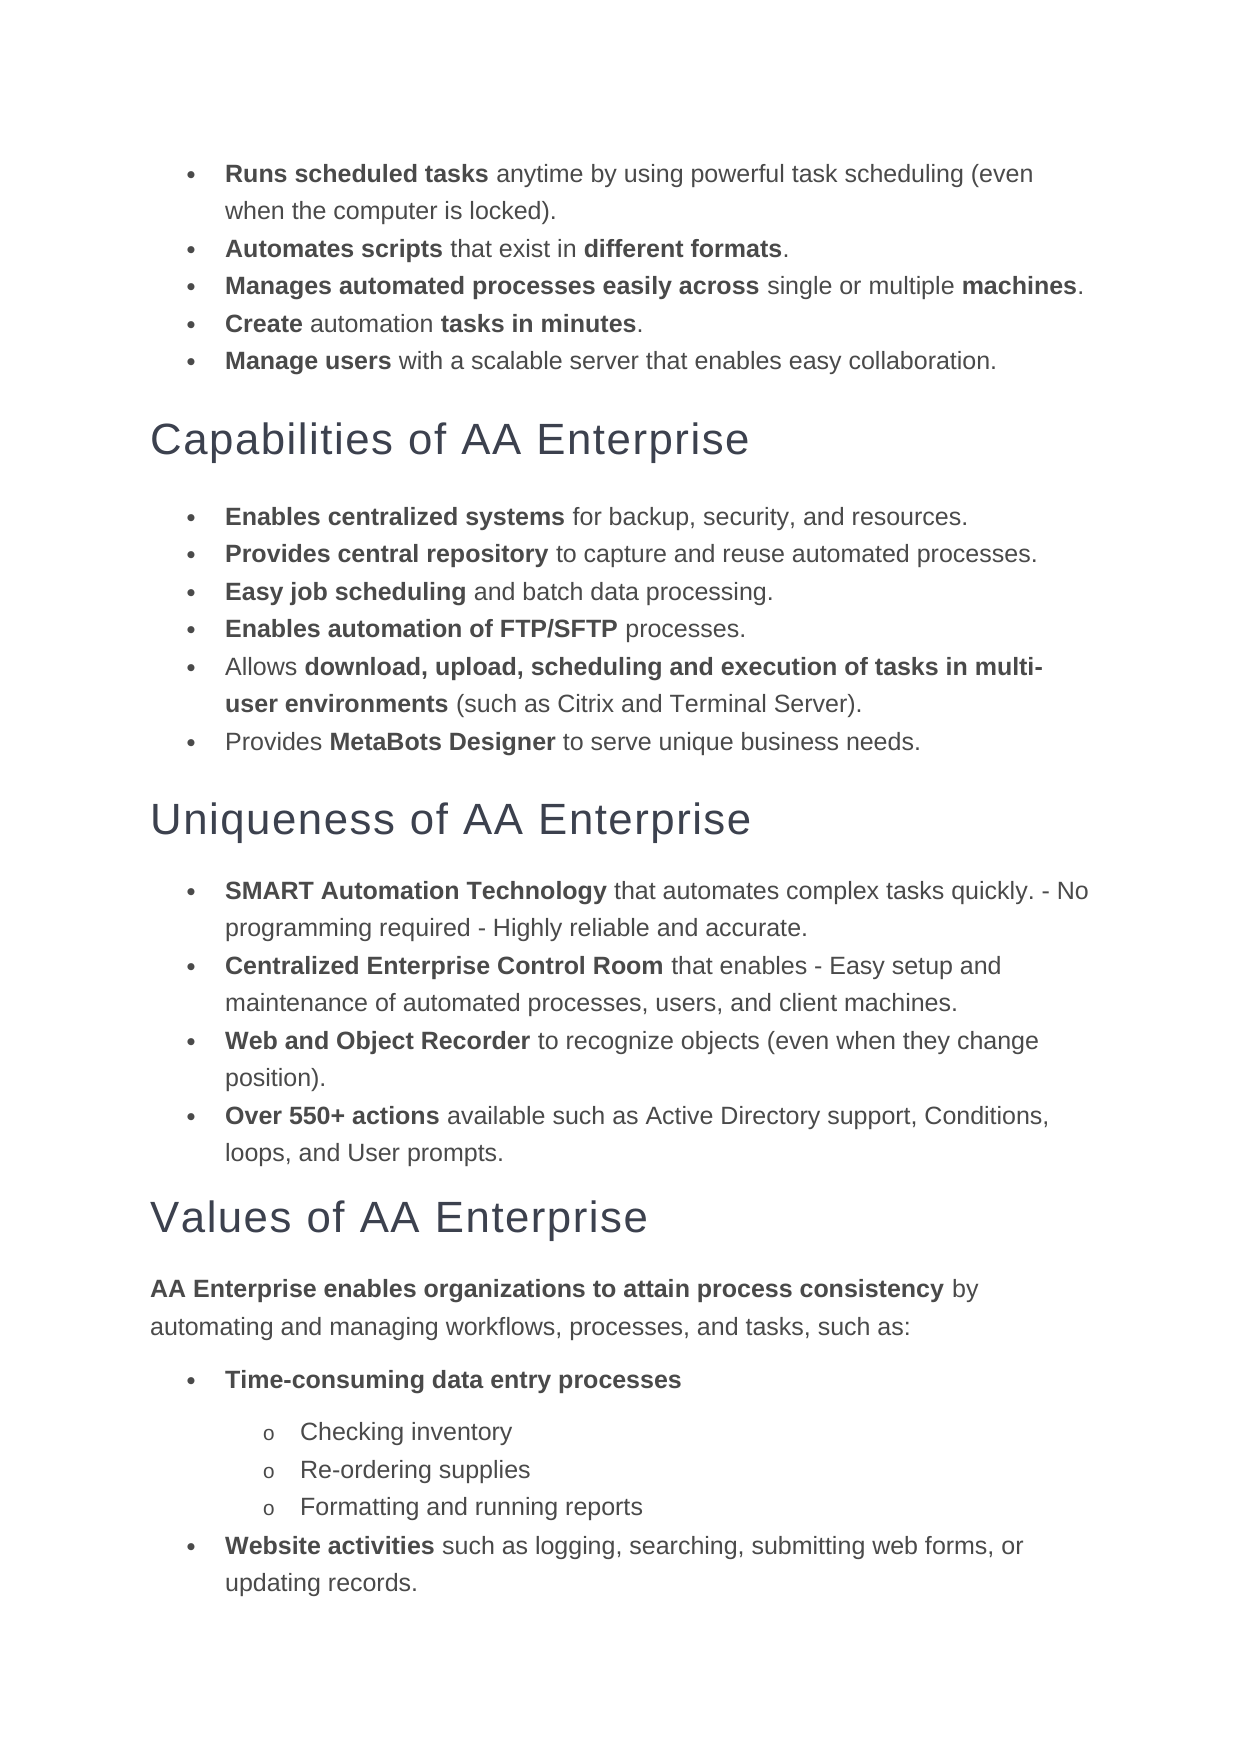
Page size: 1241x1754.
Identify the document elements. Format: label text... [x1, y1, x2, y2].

list Enables centralized systems for backup, security, and resources. [187, 493, 1090, 530]
list Time-consuming data entry processes [187, 1356, 1090, 1394]
list Website activities such as logging, searching, submitting web forms, or updating records. [187, 1522, 1090, 1597]
list Manages automated processes easily across single or multiple machines. [187, 262, 1090, 300]
list Formatting and running reports [262, 1484, 1090, 1522]
list Centralized Enterprise Control Room that enables - Easy setup and maintenance of automated processes, users, and client machines. [187, 942, 1090, 1017]
list Checking inventory [262, 1409, 1090, 1447]
list Create automation tasks in minutes. [187, 300, 1090, 337]
list Easy job scheduling and batch data processing. [187, 568, 1090, 605]
list Provides central repository to capture and reuse automated processes. [187, 530, 1090, 568]
list Re-ordering supplies [262, 1447, 1090, 1484]
text Capabilities of AA Enterprise [150, 404, 1090, 463]
text AA Enterprise enables organizations to attain process consistency by automating and managing workflows, processes, and tasks, such as: [150, 1266, 1090, 1341]
list Allows download, upload, scheduling and execution of tasks in multi-user environments (such as Citrix and Terminal Server). [187, 643, 1090, 718]
list Runs scheduled tasks anytime by using powerful task scheduling (even when the computer is locked). [187, 150, 1090, 225]
list Manage users with a scalable server that enables easy collaboration. [187, 337, 1090, 375]
list SMART Automation Technology that automates complex tasks quickly. - No programming required - Highly reliable and accurate. [187, 867, 1090, 942]
text Values of AA Enterprise [150, 1183, 1090, 1242]
list Web and Object Recorder to recognize objects (even when they change position). [187, 1017, 1090, 1092]
list Provides MetaBots Designer to serve unique business needs. [187, 718, 1090, 755]
list Automates scripts that exist in different formats. [187, 225, 1090, 262]
subtitle Uniqueness of AA Enterprise [150, 784, 1090, 844]
list Over 550+ actions available such as Active Directory support, Conditions, loops, and User prompts. [187, 1092, 1090, 1167]
list Enables automation of FTP/SFTP processes. [187, 605, 1090, 643]
